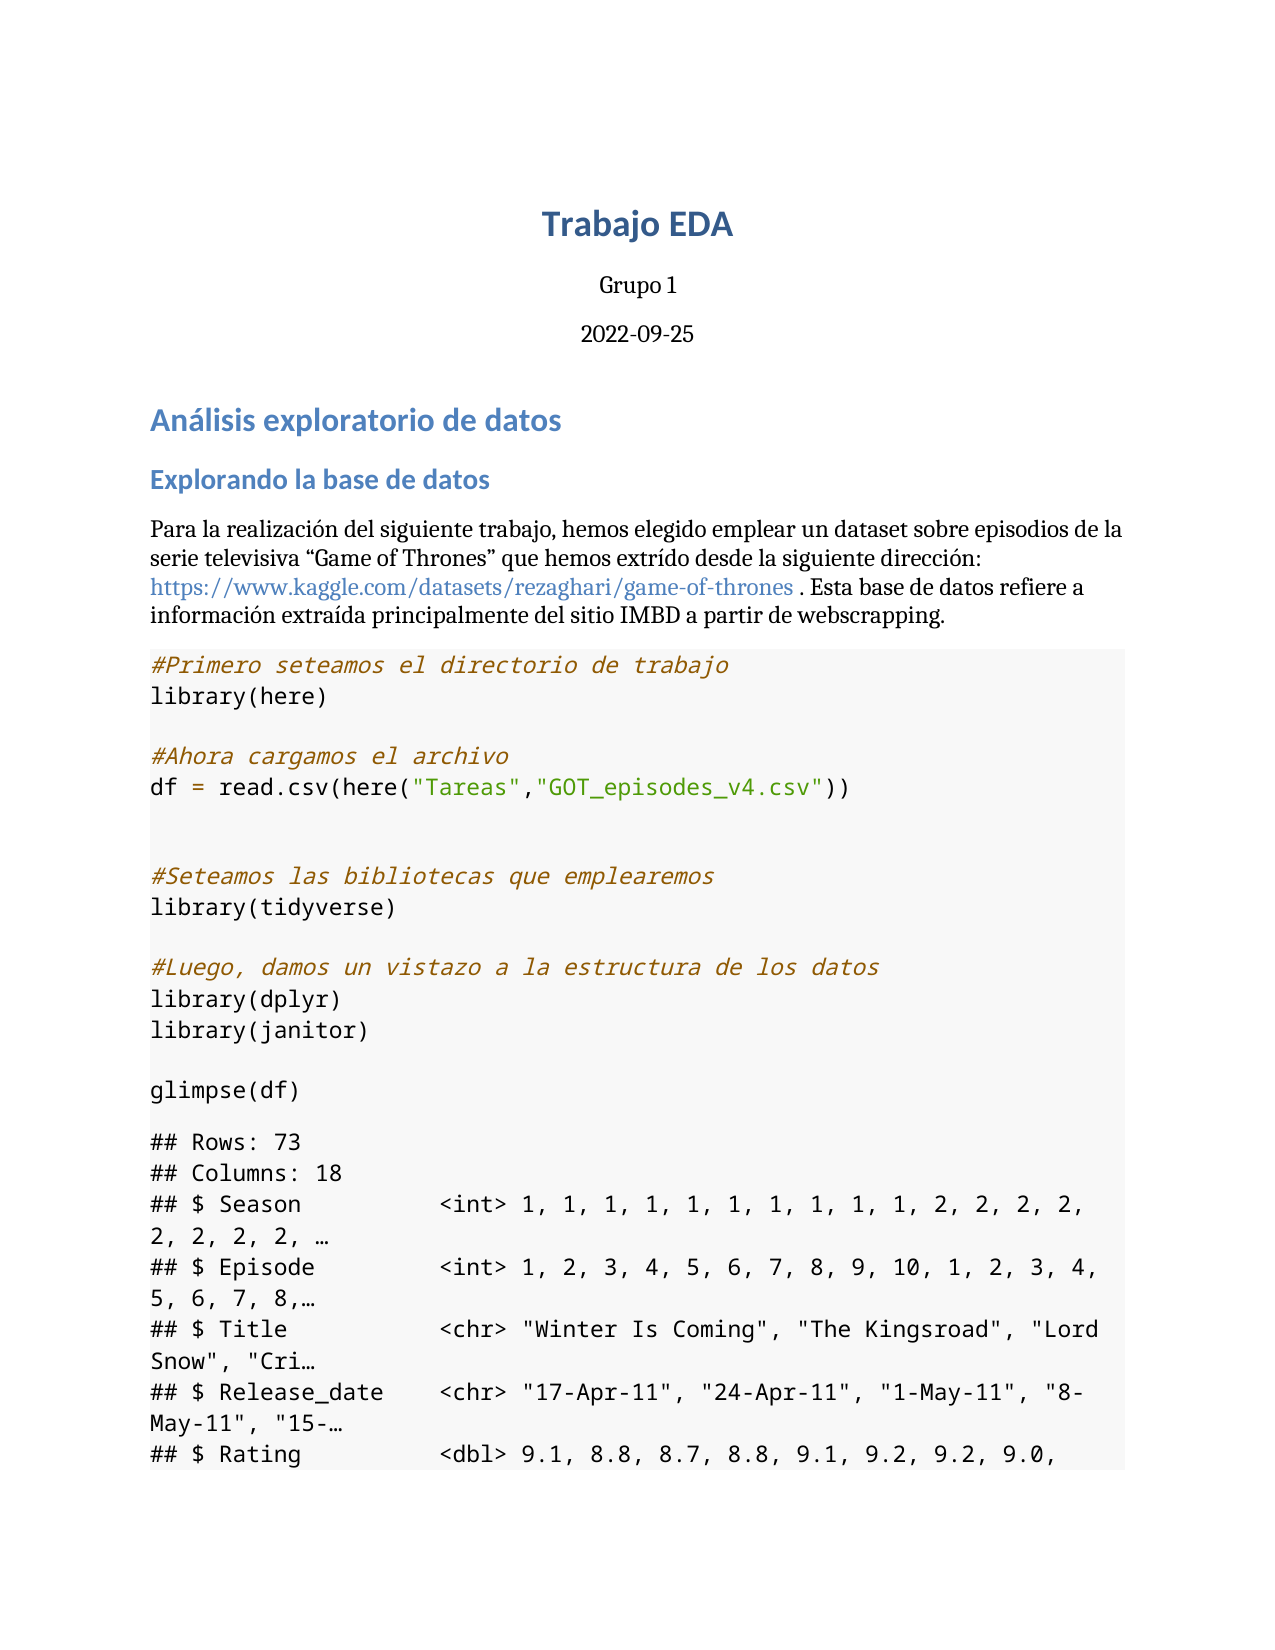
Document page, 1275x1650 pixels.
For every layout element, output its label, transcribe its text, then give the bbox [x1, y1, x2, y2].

text 2022-09-25 [150, 320, 1125, 349]
title Trabajo EDA [150, 200, 1125, 246]
subtitle Análisis exploratorio de datos [150, 399, 1125, 440]
text Grupo 1 [150, 271, 1125, 299]
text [150, 1126, 1125, 1470]
text #Primero seteamos el directorio de trabajo library(here) #Ahora cargamos el archivo df = read.csv(here("Tareas","GOT_episodes_v4.csv")) #Seteamos las bibliotecas que emplearemos library(tidyverse) #Luego, damos un vistazo a la estructura de los datos library(dplyr) library(janitor) glimpse(df) [150, 649, 1125, 1105]
subtitle Explorando la base de datos [150, 461, 1125, 496]
text Para la realización del siguiente trabajo, hemos elegido emplear un dataset sobre episodios de la serie televisiva “Game of Thrones” que hemos extrído desde la siguiente dirección: https://www.kaggle.com/datasets/rezaghari/game-of-thrones . Esta base de datos refiere a información extraída principalmente del sitio IMBD a partir de webscrapping. [150, 515, 1125, 630]
